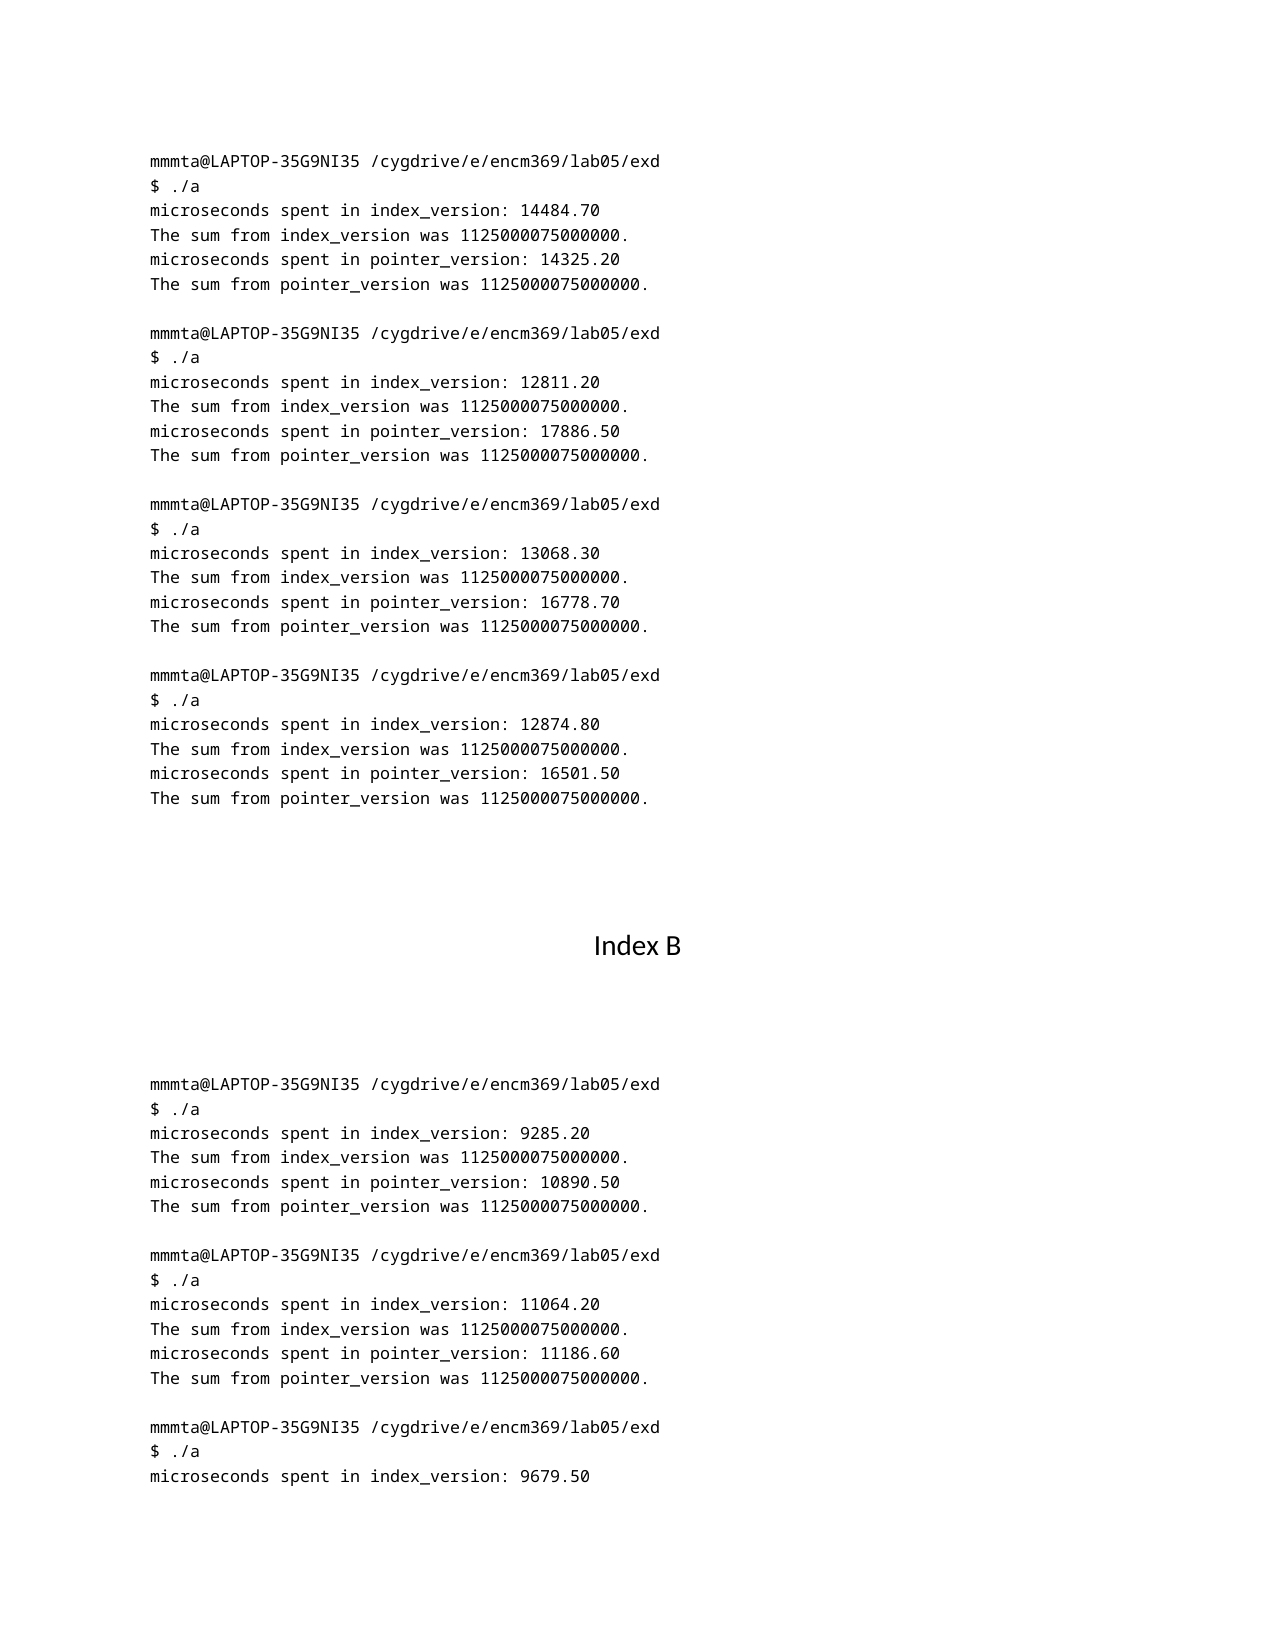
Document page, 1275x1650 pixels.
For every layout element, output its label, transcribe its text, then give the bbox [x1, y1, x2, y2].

text microseconds spent in index_version: 12811.20 [150, 370, 1125, 393]
text microseconds spent in pointer_version: 11186.60 [150, 1342, 1125, 1365]
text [150, 1366, 1125, 1389]
text microseconds spent in index_version: 12874.80 [150, 713, 1125, 736]
text microseconds spent in pointer_version: 16778.70 [150, 591, 1125, 613]
text $ ./a [150, 346, 1125, 368]
text microseconds spent in index_version: 13068.30 [150, 542, 1125, 564]
text The sum from index_version was 1125000075000000. [150, 566, 1125, 589]
text microseconds spent in index_version: 9285.20 [150, 1122, 1125, 1144]
text $ ./a [150, 1268, 1125, 1291]
text The sum from pointer_version was 1125000075000000. [150, 444, 1125, 466]
text The sum from index_version was 1125000075000000. [150, 1317, 1125, 1340]
text mmmta@LAPTOP-35G9NI35 /cygdrive/e/encm369/lab05/exd [150, 1073, 1125, 1095]
text The sum from index_version was 1125000075000000. [150, 737, 1125, 760]
text The sum from pointer_version was 1125000075000000. [150, 786, 1125, 809]
text microseconds spent in index_version: 11064.20 [150, 1293, 1125, 1316]
text The sum from pointer_version was 1125000075000000. [150, 272, 1125, 295]
text The sum from pointer_version was 1125000075000000. [150, 1195, 1125, 1218]
text The sum from pointer_version was 1125000075000000. [150, 615, 1125, 638]
text microseconds spent in pointer_version: 16501.50 [150, 762, 1125, 785]
text $ ./a [150, 688, 1125, 711]
text microseconds spent in pointer_version: 17886.50 [150, 419, 1125, 442]
text mmmta@LAPTOP-35G9NI35 /cygdrive/e/encm369/lab05/exd [150, 1244, 1125, 1267]
text mmmta@LAPTOP-35G9NI35 /cygdrive/e/encm369/lab05/exd [150, 150, 1125, 173]
text $ ./a [150, 174, 1125, 197]
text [150, 223, 1125, 246]
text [150, 1415, 1125, 1438]
text mmmta@LAPTOP-35G9NI35 /cygdrive/e/encm369/lab05/exd [150, 493, 1125, 515]
text $ ./a [150, 1097, 1125, 1120]
text microseconds spent in pointer_version: 10890.50 [150, 1171, 1125, 1193]
text mmmta@LAPTOP-35G9NI35 /cygdrive/e/encm369/lab05/exd [150, 321, 1125, 344]
text microseconds spent in index_version: 14484.70 [150, 199, 1125, 222]
text The sum from index_version was 1125000075000000. [150, 395, 1125, 417]
text The sum from index_version was 1125000075000000. [150, 1146, 1125, 1169]
text microseconds spent in index_version: 9679.50 [150, 1464, 1125, 1487]
text microseconds spent in pointer_version: 14325.20 [150, 248, 1125, 271]
text $ ./a [150, 517, 1125, 540]
text mmmta@LAPTOP-35G9NI35 /cygdrive/e/encm369/lab05/exd [150, 664, 1125, 687]
text $ ./a [150, 1440, 1125, 1463]
text Index B [150, 927, 1125, 963]
